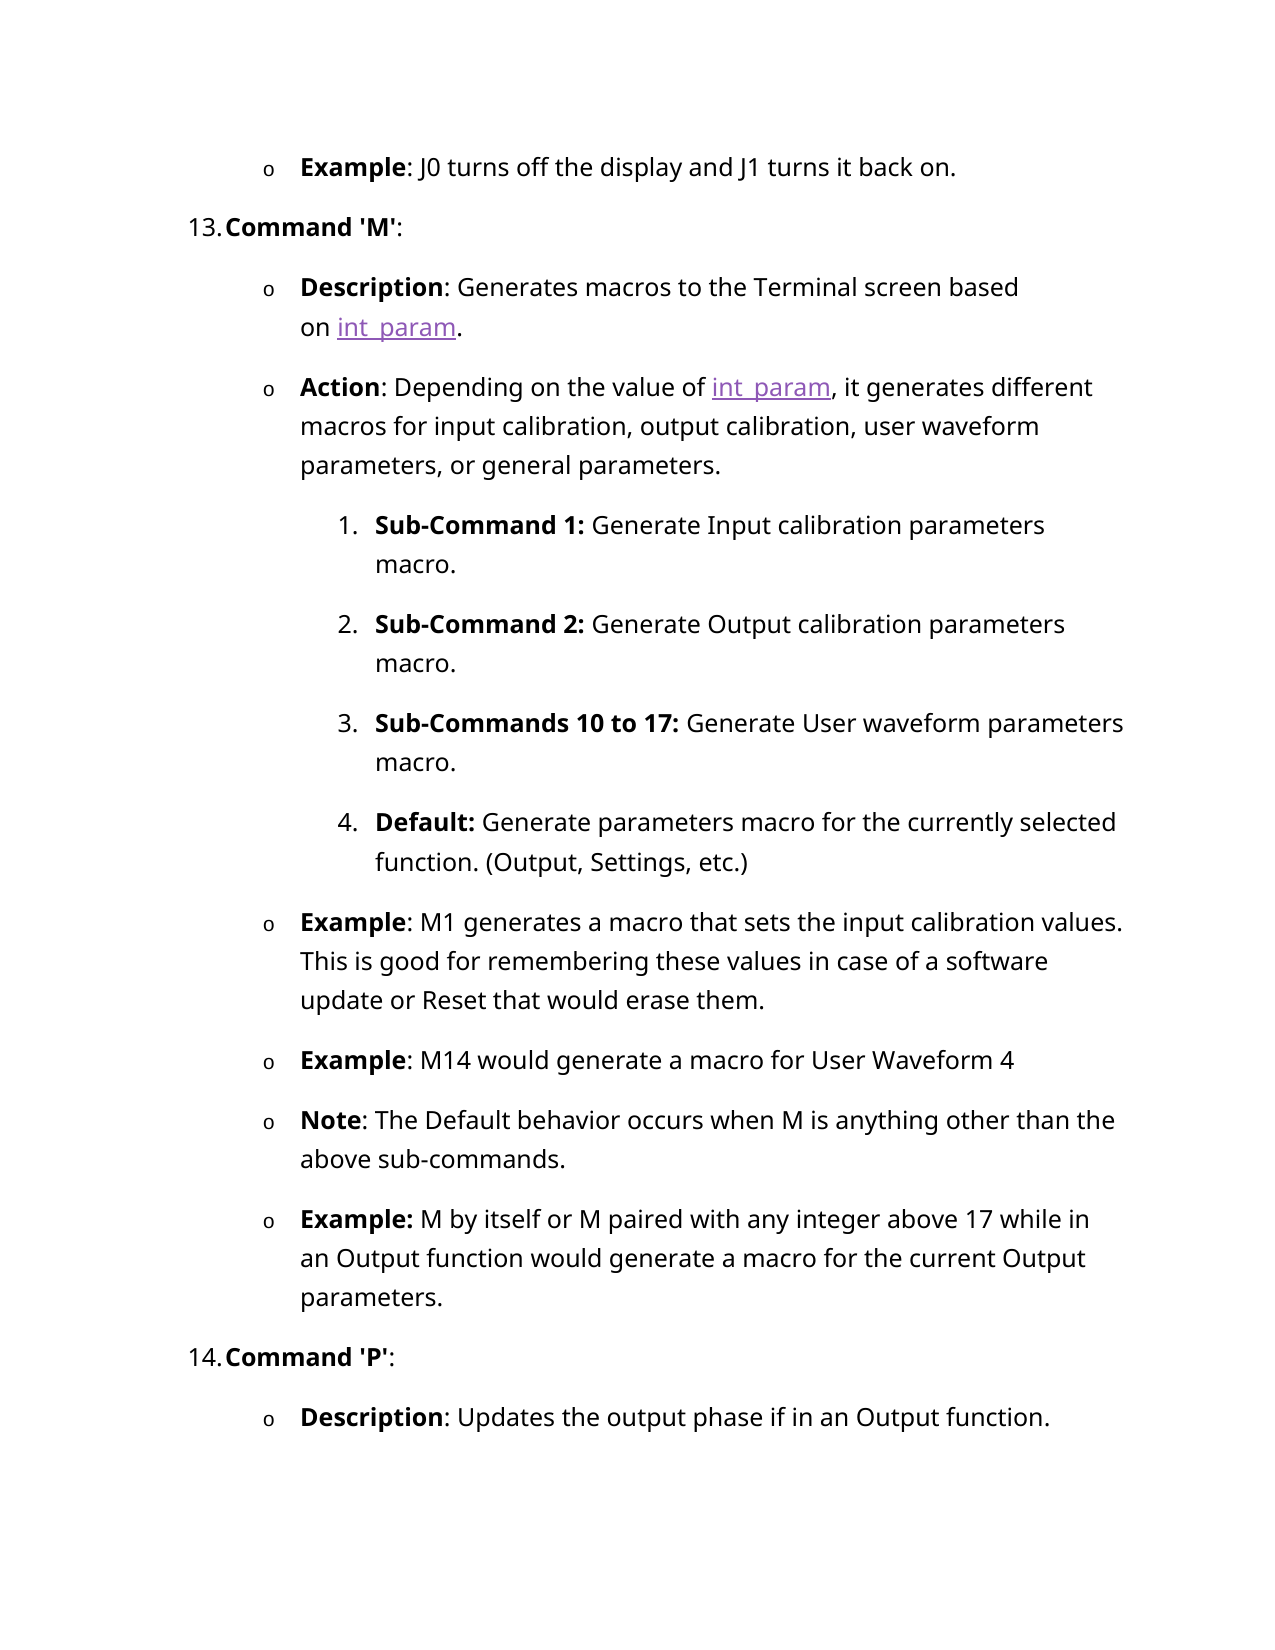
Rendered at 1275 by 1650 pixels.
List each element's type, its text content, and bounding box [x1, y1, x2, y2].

list Sub-Command 1: Generate Input calibration parameters macro. [337, 507, 1125, 581]
list Example: M1 generates a macro that sets the input calibration values. This is good for remembering these values in case of a software update or Reset that would erase them. [262, 904, 1125, 1017]
list Example: M14 would generate a macro for User Waveform 4 [262, 1042, 1125, 1077]
list Command 'M': [187, 210, 1125, 244]
list Note: The Default behavior occurs when M is anything other than the above sub-commands. [262, 1102, 1125, 1176]
list Sub-Commands 10 to 17: Generate User waveform parameters macro. [337, 706, 1125, 779]
list Action: Depending on the value of int_param, it generates different macros for input calibration, output calibration, user waveform parameters, or general parameters. [262, 369, 1125, 482]
list Default: Generate parameters macro for the currently selected function. (Output, Settings, etc.) [337, 805, 1125, 878]
list Example: M by itself or M paired with any integer above 17 while in an Output function would generate a macro for the current Output parameters. [262, 1202, 1125, 1314]
list Example: J0 turns off the display and J1 turns it back on. [262, 150, 1125, 184]
list Sub-Command 2: Generate Output calibration parameters macro. [337, 607, 1125, 680]
list Description: Updates the output phase if in an Output function. [262, 1400, 1125, 1434]
list Description: Generates macros to the Terminal screen based on int_param. [262, 270, 1125, 343]
list Command 'P': [187, 1340, 1125, 1374]
